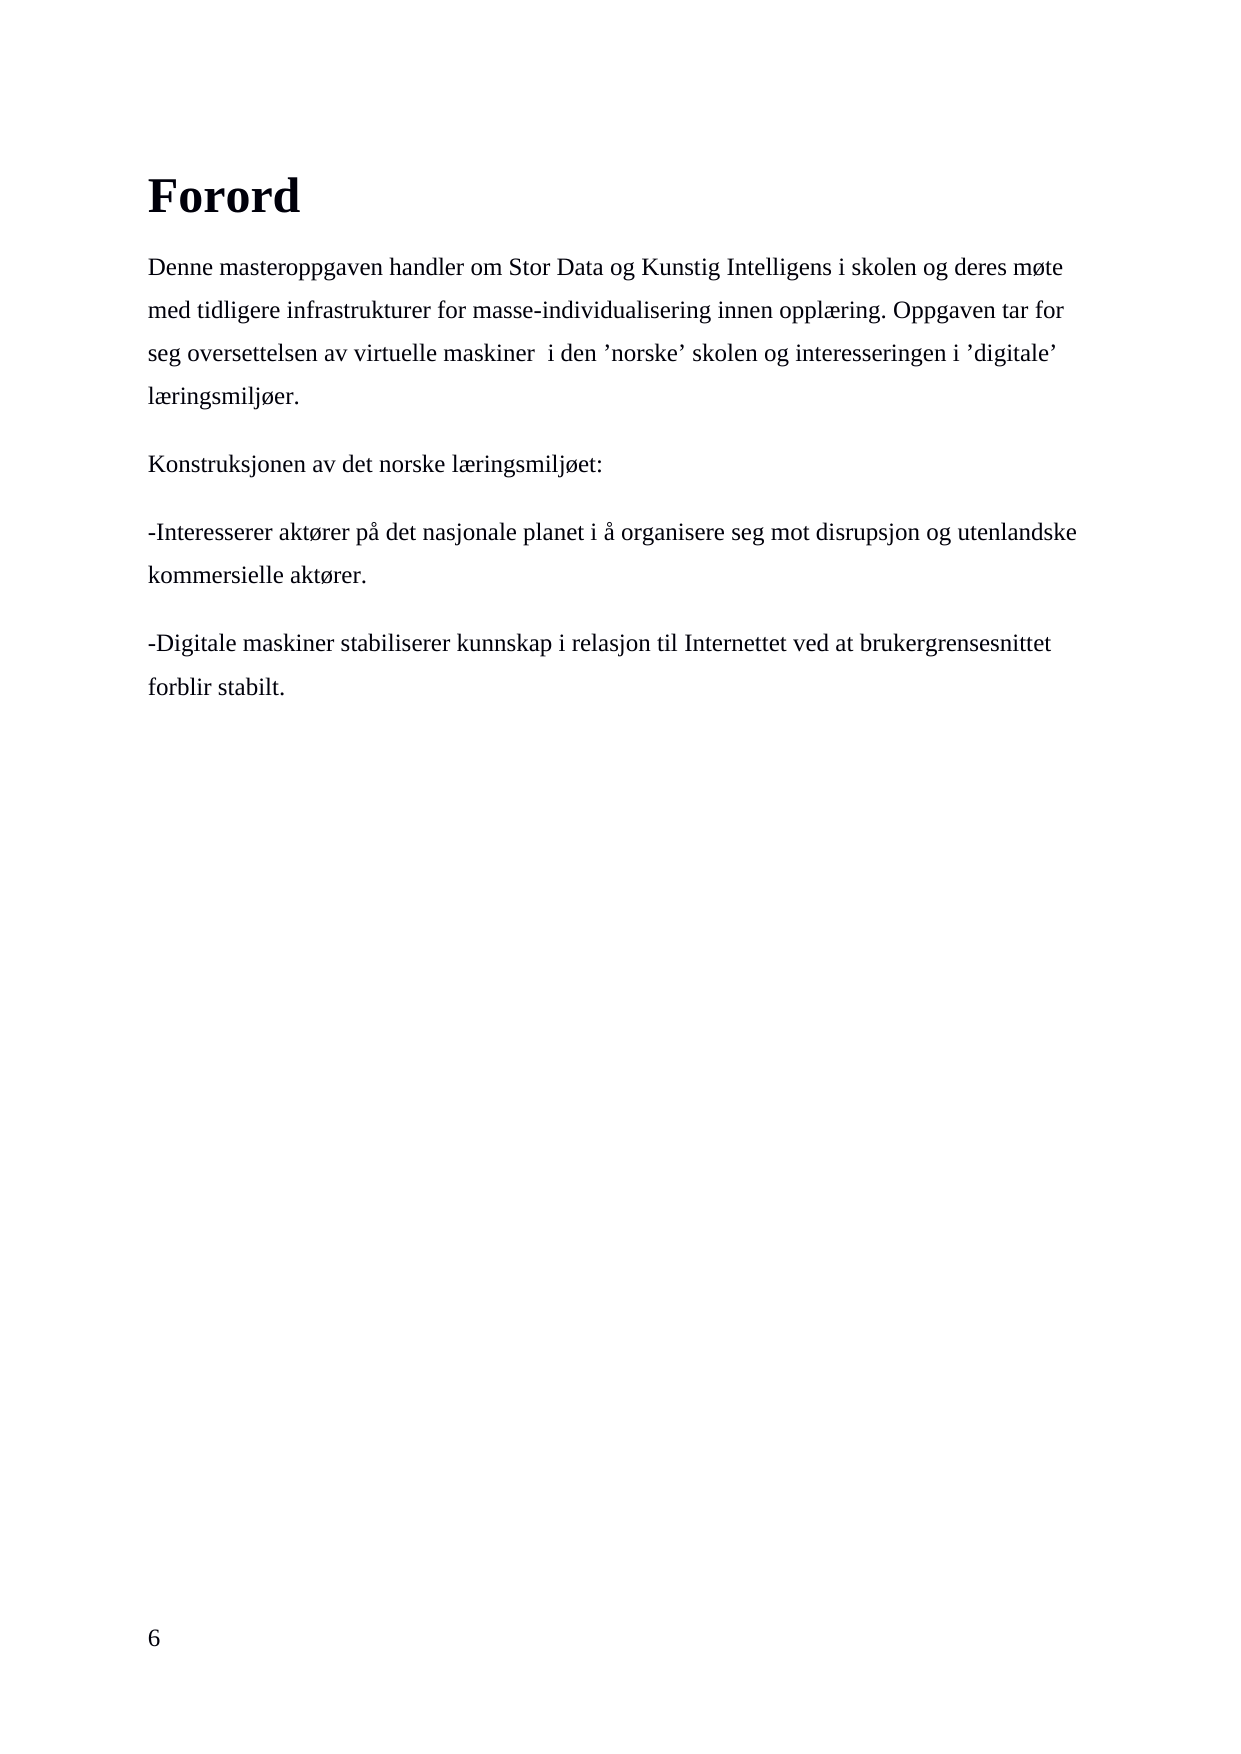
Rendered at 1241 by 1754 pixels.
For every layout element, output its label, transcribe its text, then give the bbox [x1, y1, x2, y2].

text -Digitale maskiner stabiliserer kunnskap i relasjon til Internettet ved at brukergrensesnittet forblir stabilt. [148, 628, 1092, 700]
text Forord [148, 165, 1092, 223]
text Denne masteroppgaven handler om Stor Data og Kunstig Intelligens i skolen og deres møte med tidligere infrastrukturer for masse-individualisering innen opplæring. Oppgaven tar for seg oversettelsen av virtuelle maskiner i den ’norske’ skolen og interesseringen i ’digitale’ læringsmiljøer. [148, 252, 1092, 410]
text -Interesserer aktører på det nasjonale planet i å organisere seg mot disrupsjon og utenlandske kommersielle aktører. [148, 517, 1092, 589]
text Konstruksjonen av det norske læringsmiljøet: [148, 449, 1092, 478]
